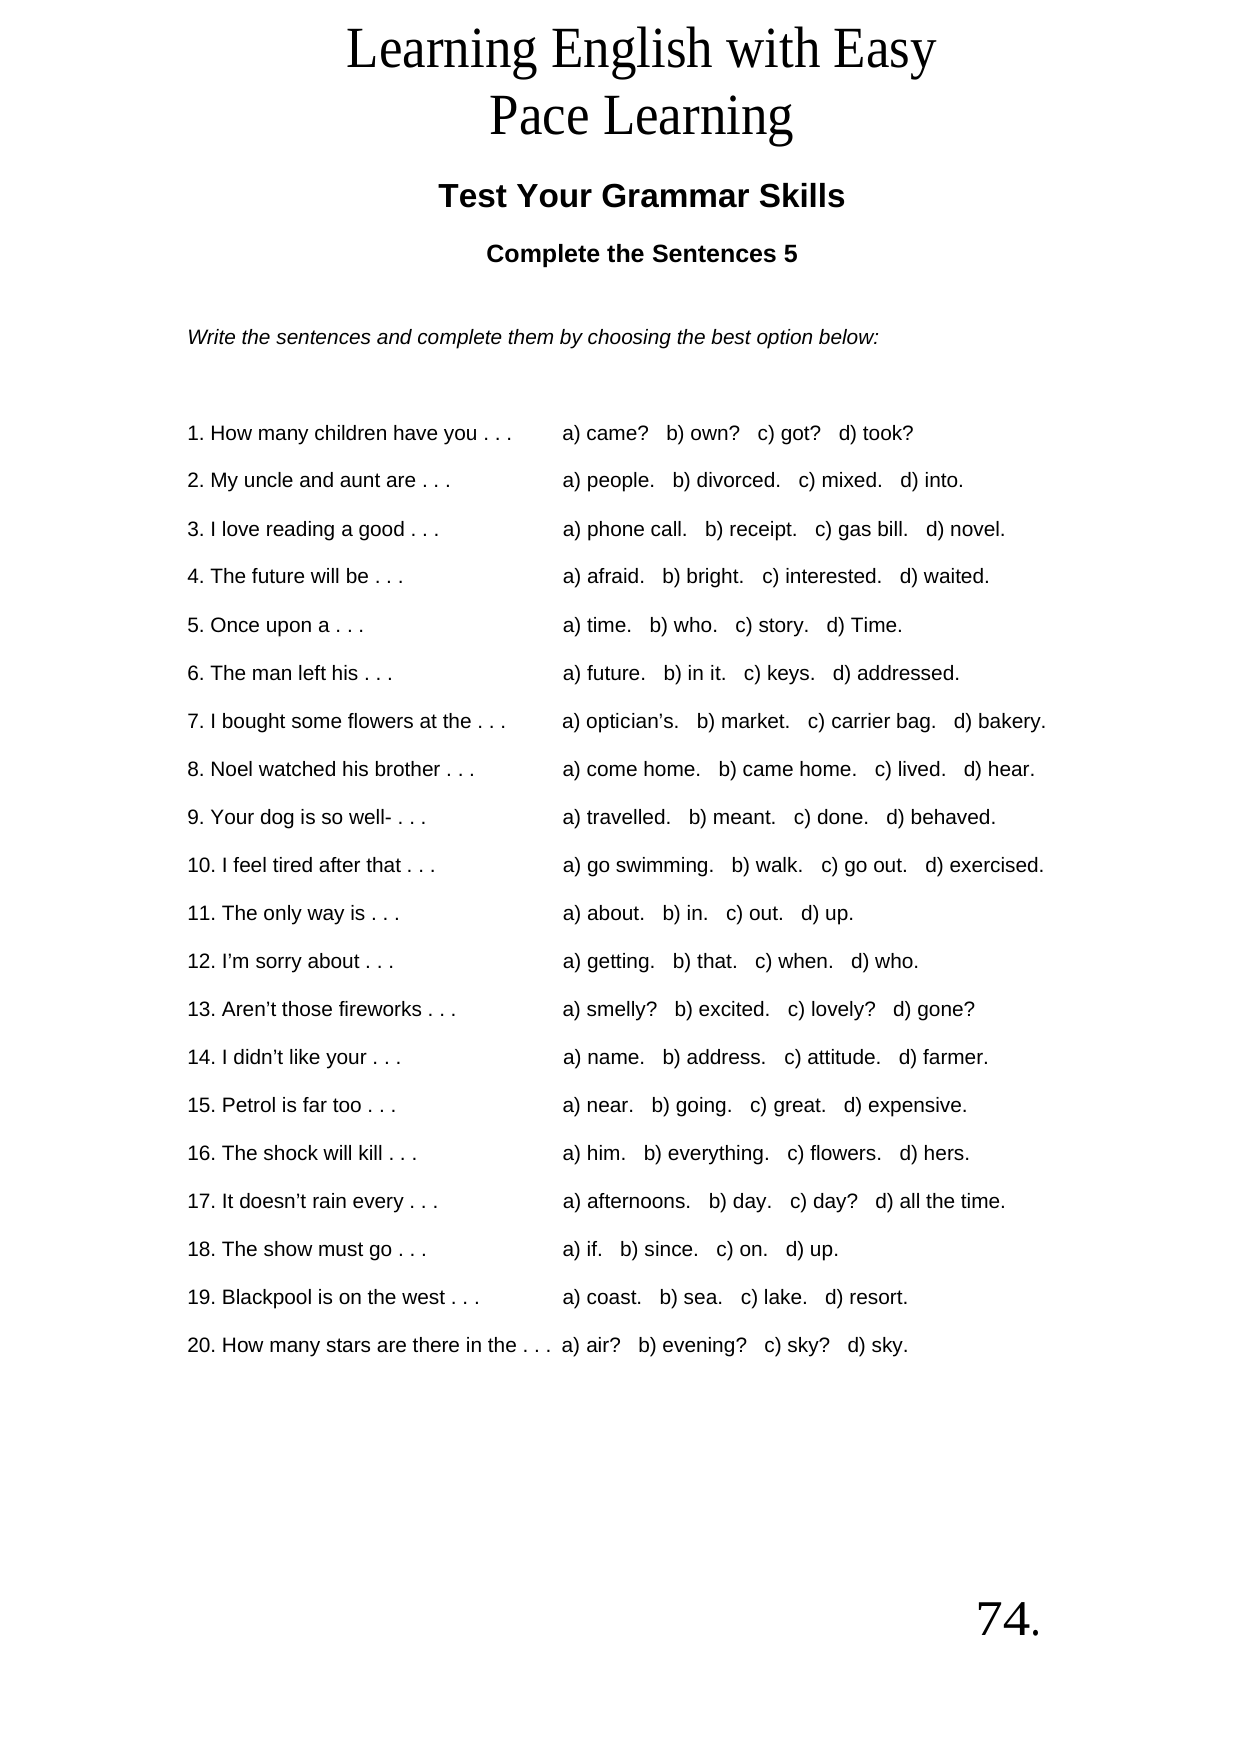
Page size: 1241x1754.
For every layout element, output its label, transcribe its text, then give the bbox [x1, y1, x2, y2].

text 13. Aren’t those fireworks . . . a) smelly? b) excited. c) lovely? d) gone? [187, 997, 1065, 1021]
text 4. The future will be . . . a) afraid. b) bright. c) interested. d) waited. [187, 564, 1065, 588]
text 6. The man left his . . . a) future. b) in it. c) keys. d) addressed. [187, 660, 1065, 684]
text 18. The show must go . . . a) if. b) since. c) on. d) up. [187, 1237, 1065, 1261]
text Write the sentences and complete them by choosing the best option below: [187, 324, 1065, 348]
text 15. Petrol is far too . . . a) near. b) going. c) great. d) expensive. [187, 1093, 1065, 1117]
text 9. Your dog is so well- . . . a) travelled. b) meant. c) done. d) behaved. [187, 804, 1065, 828]
text 8. Noel watched his brother . . . a) come home. b) came home. c) lived. d) hear. [187, 756, 1065, 780]
text 14. I didn’t like your . . . a) name. b) address. c) attitude. d) farmer. [187, 1044, 1065, 1068]
text 2. My uncle and aunt are . . . a) people. b) divorced. c) mixed. d) into. [187, 468, 1065, 492]
text 16. The shock will kill . . . a) him. b) everything. c) flowers. d) hers. [187, 1141, 1065, 1164]
text 10. I feel tired after that . . . a) go swimming. b) walk. c) go out. d) exercised. [187, 852, 1065, 876]
text 19. Blackpool is on the west . . . a) coast. b) sea. c) lake. d) resort. [187, 1285, 1065, 1309]
text 20. How many stars are there in the . . . a) air? b) evening? c) sky? d) sky. [187, 1333, 1065, 1357]
text 3. I love reading a good . . . a) phone call. b) receipt. c) gas bill. d) novel. [187, 516, 1065, 540]
text 17. It doesn’t rain every . . . a) afternoons. b) day. c) day? d) all the time. [187, 1189, 1065, 1213]
text 1. How many children have you . . . a) came? b) own? c) got? d) took? [187, 420, 1065, 444]
text 7. I bought some flowers at the . . . a) optician’s. b) market. c) carrier bag. d) bakery. [187, 708, 1065, 732]
text 12. I’m sorry about . . . a) getting. b) that. c) when. d) who. [187, 948, 1065, 972]
text 5. Once upon a . . . a) time. b) who. c) story. d) Time. [187, 612, 1065, 636]
text 11. The only way is . . . a) about. b) in. c) out. d) up. [187, 901, 1065, 924]
